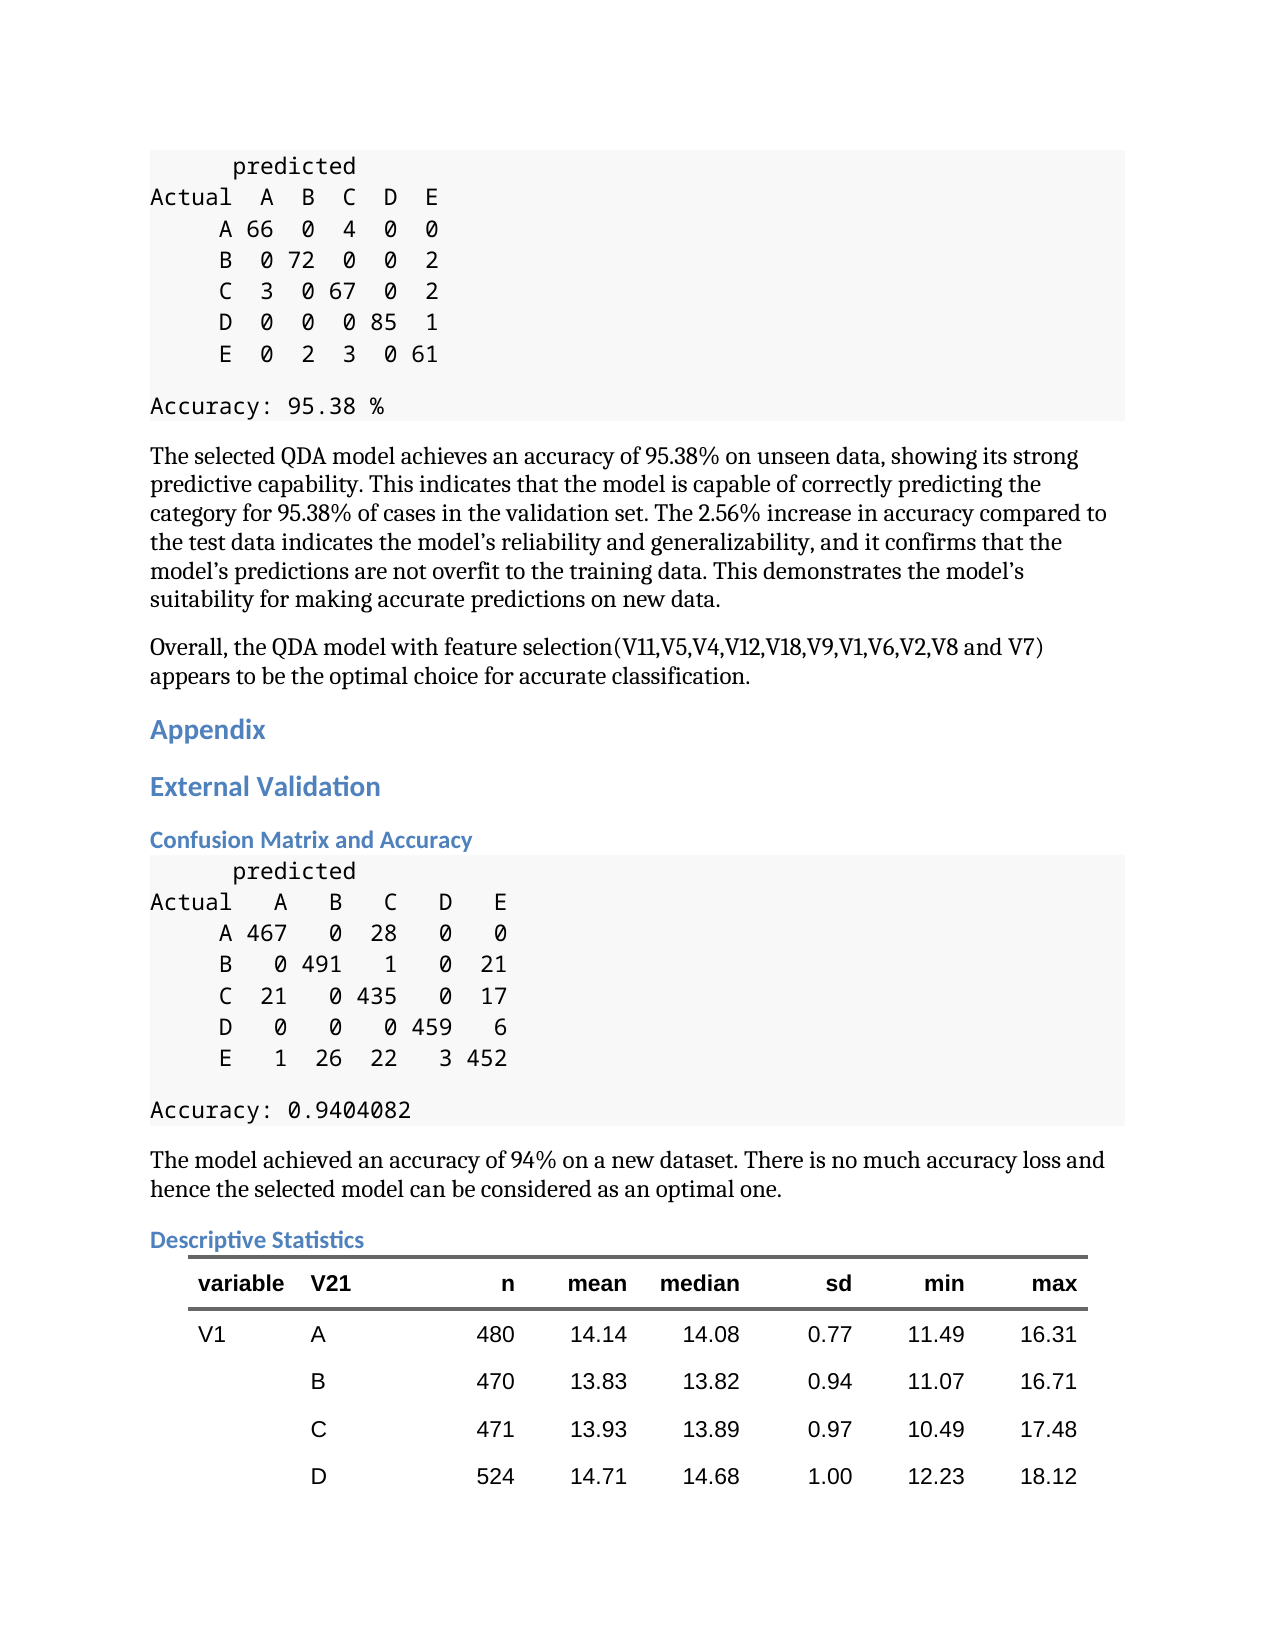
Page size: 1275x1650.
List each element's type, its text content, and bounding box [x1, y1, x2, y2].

table_header median [638, 1259, 750, 1307]
table_cell 16.71 [975, 1358, 1087, 1405]
table_cell 13.93 [525, 1405, 637, 1452]
table_cell 13.82 [638, 1358, 750, 1405]
text The model achieved an accuracy of 94% on a new dataset. There is no much accuracy loss and hence the selected model can be considered as an optimal one. [150, 1146, 1125, 1204]
table_cell 16.31 [975, 1311, 1087, 1358]
table_cell 14.14 [525, 1311, 637, 1358]
table_header min [863, 1259, 975, 1307]
table_cell 10.49 [863, 1405, 975, 1452]
table_cell 0.94 [750, 1358, 862, 1405]
table_header variable [188, 1259, 300, 1307]
table_cell 471 [413, 1405, 525, 1452]
text predicted Actual A B C D E A 467 0 28 0 0 B 0 491 1 0 21 C 21 0 435 0 17 D 0 0 0 459 6 E 1 26 22 3 452 [150, 855, 1125, 1073]
table_header mean [525, 1259, 637, 1307]
text predicted Actual A B C D E A 66 0 4 0 0 B 0 72 0 0 2 C 3 0 67 0 2 D 0 0 0 85 1 E 0 2 3 0 61 [150, 150, 1125, 369]
table_cell 13.83 [525, 1358, 637, 1405]
text The selected QDA model achieves an accuracy of 95.38% on unseen data, showing its strong predictive capability. This indicates that the model is capable of correctly predicting the category for 95.38% of cases in the validation set. The 2.56% increase in accuracy compared to the test data indicates the model’s reliability and generalizability, and it confirms that the model’s predictions are not overfit to the training data. This demonstrates the model’s suitability for making accurate predictions on new data. [150, 442, 1125, 614]
table_cell 18.12 [975, 1452, 1087, 1499]
table_cell 13.89 [638, 1405, 750, 1452]
table_cell 524 [413, 1452, 525, 1499]
table_cell 470 [413, 1358, 525, 1405]
table_cell 0.97 [750, 1405, 862, 1452]
table_cell 1.00 [750, 1452, 862, 1499]
subtitle Descriptive Statistics [150, 1225, 1125, 1255]
table_cell B [300, 1358, 412, 1405]
table_cell 11.49 [863, 1311, 975, 1358]
table_header max [975, 1259, 1087, 1307]
table_cell 480 [413, 1311, 525, 1358]
table_cell 12.23 [863, 1452, 975, 1499]
text Overall, the QDA model with feature selection(V11,V5,V4,V12,V18,V9,V1,V6,V2,V8 and V7) appears to be the optimal choice for accurate classification. [150, 633, 1125, 690]
table_cell 17.48 [975, 1405, 1087, 1452]
table_header sd [750, 1259, 862, 1307]
table_cell 14.71 [525, 1452, 637, 1499]
subtitle Appendix [150, 711, 1125, 747]
table_cell 14.68 [638, 1452, 750, 1499]
table_header V21 [300, 1259, 412, 1307]
text Accuracy: 95.38 % [150, 389, 1125, 421]
subtitle External Validation [150, 768, 1125, 803]
table_cell V1 [188, 1311, 300, 1499]
table_cell 11.07 [863, 1358, 975, 1405]
table_cell D [300, 1452, 412, 1499]
text Accuracy: 0.9404082 [150, 1094, 1125, 1126]
table_cell A [300, 1311, 412, 1358]
table_cell C [300, 1405, 412, 1452]
table_cell 0.77 [750, 1311, 862, 1358]
table_cell 14.08 [638, 1311, 750, 1358]
table_header n [413, 1259, 525, 1307]
subtitle Confusion Matrix and Accuracy [150, 824, 1125, 855]
